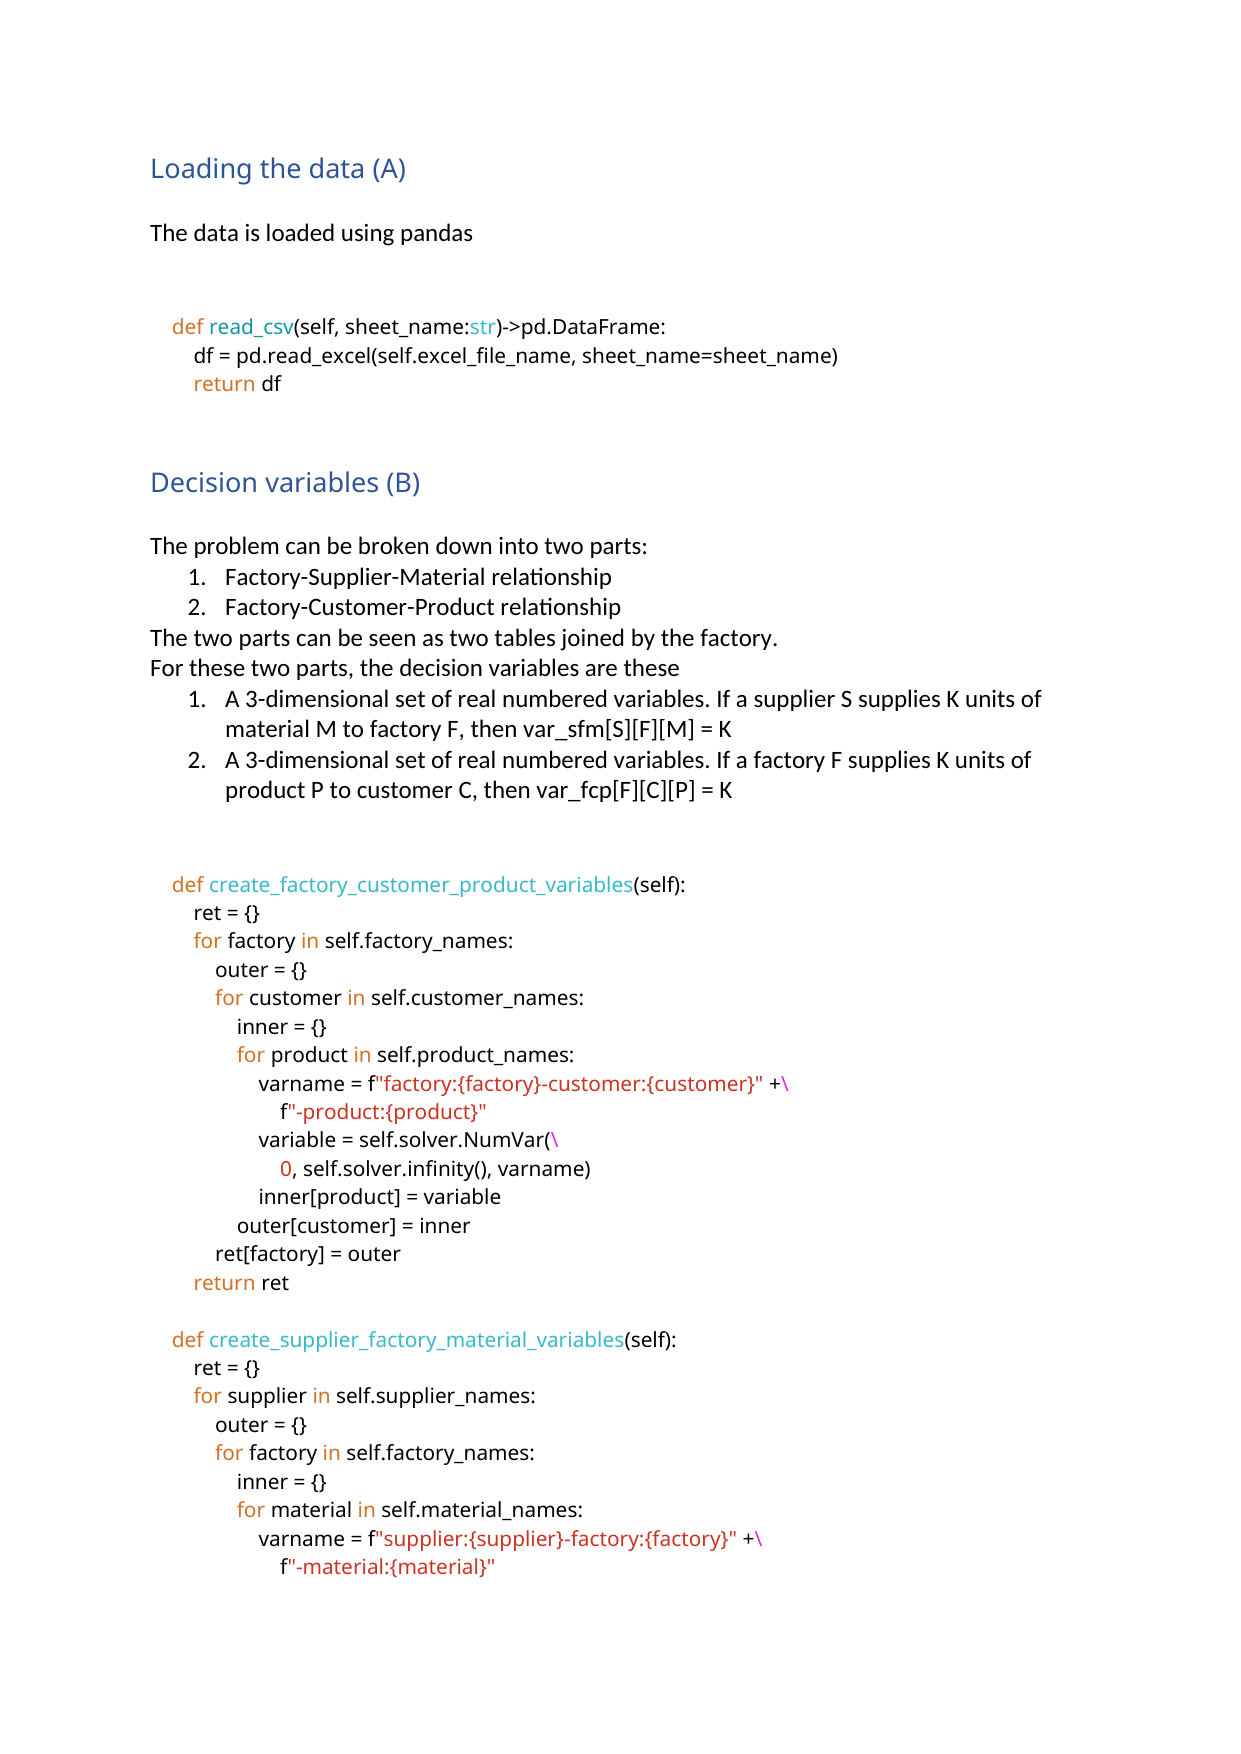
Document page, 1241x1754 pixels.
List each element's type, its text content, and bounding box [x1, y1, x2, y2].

text inner = {} [150, 1467, 1090, 1495]
text for material in self.material_names: [150, 1495, 1090, 1524]
text 0, self.solver.infinity(), varname) [150, 1154, 1090, 1182]
text def read_csv(self, sheet_name:str)->pd.DataFrame: [150, 312, 1090, 341]
list A 3-dimensional set of real numbered variables. If a supplier S supplies K units of material M to factory F, then var_sfm[S][F][M] = K [187, 683, 1090, 744]
text The two parts can be seen as two tables joined by the factory. [150, 622, 1090, 652]
subtitle Loading the data (A) [150, 150, 1090, 187]
subtitle Decision variables (B) [150, 463, 1090, 500]
text return df [150, 369, 1090, 398]
text f"-product:{product}" [150, 1097, 1090, 1126]
text def create_supplier_factory_material_variables(self): [150, 1325, 1090, 1353]
text varname = f"factory:{factory}-customer:{customer}" +\ [150, 1069, 1090, 1097]
text ret[factory] = outer [150, 1239, 1090, 1268]
text for factory in self.factory_names: [150, 927, 1090, 955]
text def create_factory_customer_product_variables(self): [150, 870, 1090, 898]
text for product in self.product_names: [150, 1040, 1090, 1069]
text ret = {} [150, 898, 1090, 927]
list Factory-Customer-Product relationship [187, 591, 1090, 622]
text The data is loaded using pandas [150, 217, 1090, 248]
text inner = {} [150, 1012, 1090, 1040]
text return ret [150, 1268, 1090, 1296]
text for customer in self.customer_names: [150, 983, 1090, 1012]
text f"-material:{material}" [150, 1552, 1090, 1581]
text For these two parts, the decision variables are these [150, 652, 1090, 683]
text variable = self.solver.NumVar(\ [150, 1126, 1090, 1154]
text df = pd.read_excel(self.excel_file_name, sheet_name=sheet_name) [150, 341, 1090, 369]
text for supplier in self.supplier_names: [150, 1382, 1090, 1410]
list Factory-Supplier-Material relationship [187, 561, 1090, 591]
text The problem can be broken down into two parts: [150, 530, 1090, 561]
text outer[customer] = inner [150, 1211, 1090, 1239]
text varname = f"supplier:{supplier}-factory:{factory}" +\ [150, 1524, 1090, 1552]
text outer = {} [150, 955, 1090, 983]
text inner[product] = variable [150, 1182, 1090, 1211]
list A 3-dimensional set of real numbered variables. If a factory F supplies K units of product P to customer C, then var_fcp[F][C][P] = K [187, 744, 1090, 805]
text outer = {} [150, 1410, 1090, 1438]
text for factory in self.factory_names: [150, 1438, 1090, 1467]
text ret = {} [150, 1353, 1090, 1382]
